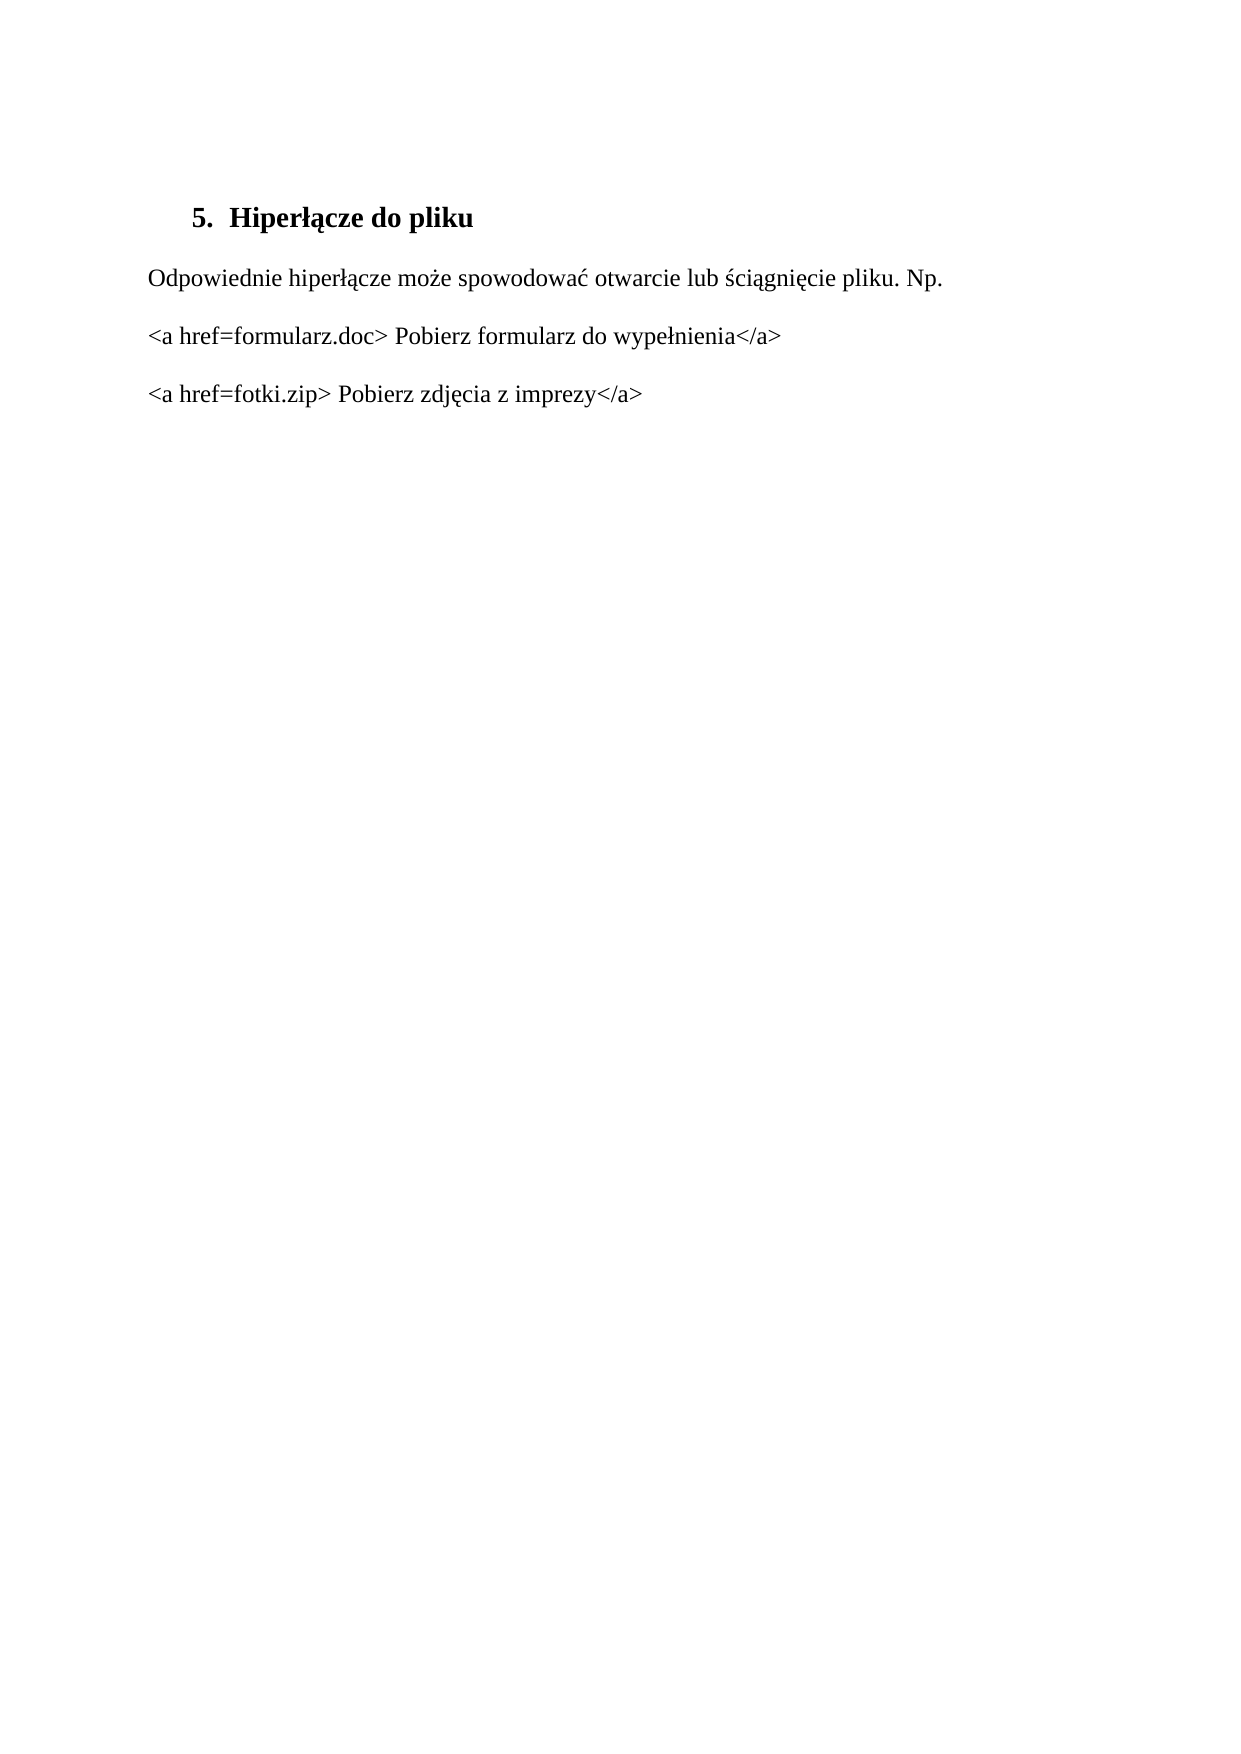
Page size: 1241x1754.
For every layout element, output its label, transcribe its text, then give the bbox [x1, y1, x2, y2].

text Odpowiednie hiperłącze może spowodować otwarcie lub ściągnięcie pliku. Np. [148, 263, 1093, 292]
list Hiperłącze do pliku [192, 200, 1093, 234]
text <a href=fotki.zip> Pobierz zdjęcia z imprezy</a> [148, 379, 1093, 408]
text <a href=formularz.doc> Pobierz formularz do wypełnienia</a> [148, 321, 1093, 350]
